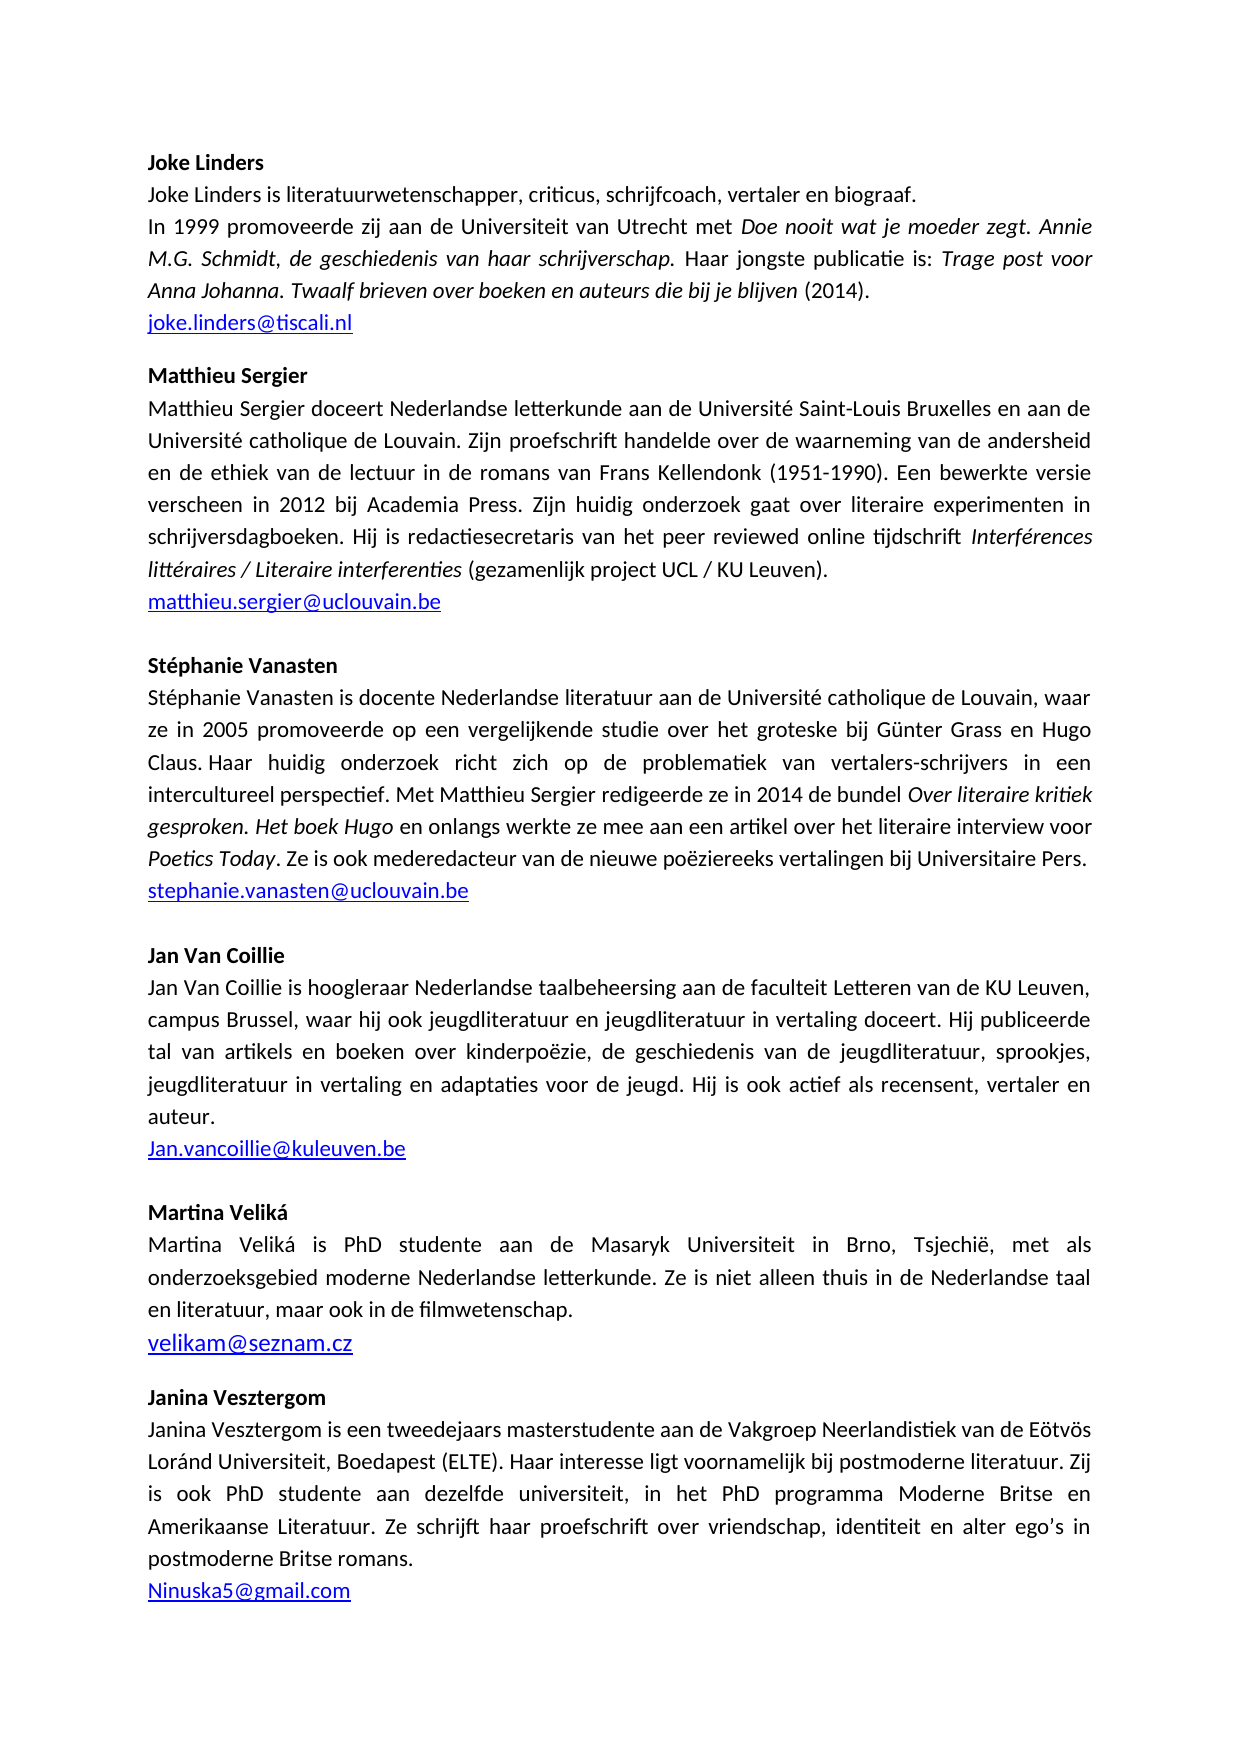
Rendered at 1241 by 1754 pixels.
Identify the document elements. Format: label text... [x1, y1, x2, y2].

text Joke Linders is literatuurwetenschapper, criticus, schrijfcoach, vertaler en biograaf. [148, 180, 1093, 208]
text In 1999 promoveerde zij aan de Universiteit van Utrecht met Doe nooit wat je moeder zegt. Annie M.G. Schmidt, de geschiedenis van haar schrijverschap. Haar jongste publicatie is: Trage post voor Anna Johanna. Twaalf brieven over boeken en auteurs die bij je blijven (2014). [148, 212, 1093, 304]
text Stéphanie Vanasten is docente Nederlandse literatuur aan de Université catholique de Louvain, waar ze in 2005 promoveerde op een vergelijkende studie over het groteske bij Günter Grass en Hugo Claus. Haar huidig onderzoek richt zich op de problematiek van vertalers-schrijvers in een intercultureel perspectief. Met Matthieu Sergier redigeerde ze in 2014 de bundel Over literaire kritiek gesproken. Het boek Hugo en onlangs werkte ze mee aan een artikel over het literaire interview voor Poetics Today. Ze is ook mederedacteur van de nieuwe poëziereeks vertalingen bij Universitaire Pers. [148, 683, 1093, 872]
text Ninuska5@gmail.com [148, 1576, 1093, 1604]
text Matthieu Sergier doceert Nederlandse letterkunde aan de Université Saint-Louis Bruxelles en aan de Université catholique de Louvain. Zijn proefschrift handelde over de waarneming van de andersheid en de ethiek van de lectuur in de romans van Frans Kellendonk (1951-1990). Een bewerkte versie verscheen in 2012 bij Academia Press. Zijn huidig onderzoek gaat over literaire experimenten in schrijversdagboeken. Hij is redactiesecretaris van het peer reviewed online tijdschrift Interférences littéraires / Literaire interferenties (gezamenlijk project UCL / KU Leuven). [148, 394, 1093, 583]
text Janina Vesztergom is een tweedejaars masterstudente aan de Vakgroep Neerlandistiek van de Eötvös Loránd Universiteit, Boedapest (ELTE). Haar interesse ligt voornamelijk bij postmoderne literatuur. Zij is ook PhD studente aan dezelfde universiteit, in het PhD programma Moderne Britse en Amerikaanse Literatuur. Ze schrijft haar proefschrift over vriendschap, identiteit en alter ego’s in postmoderne Britse romans. [148, 1415, 1093, 1572]
text Janina Vesztergom [148, 1383, 1093, 1411]
text Jan.vancoillie@kuleuven.be [148, 1134, 1093, 1162]
text stephanie.vanasten@uclouvain.be [148, 877, 1093, 904]
text matthieu.sergier@uclouvain.be [148, 587, 1093, 615]
text Martina Veliká is PhD studente aan de Masaryk Universiteit in Brno, Tsjechië, met als onderzoeksgebied moderne Nederlandse letterkunde. Ze is niet alleen thuis in de Nederlandse taal en literatuur, maar ook in de filmwetenschap. [148, 1231, 1093, 1323]
text Joke Linders [148, 148, 1093, 176]
text Matthieu Sergier [148, 362, 1093, 389]
text Jan Van Coillie [148, 941, 1093, 969]
text velikam@seznam.cz [148, 1327, 1093, 1358]
text Stéphanie Vanasten [148, 651, 1093, 679]
text joke.linders@tiscali.nl [148, 308, 1093, 337]
text Martina Veliká [148, 1198, 1093, 1226]
text Jan Van Coillie is hoogleraar Nederlandse taalbeheersing aan de faculteit Letteren van de KU Leuven, campus Brussel, waar hij ook jeugdliteratuur en jeugdliteratuur in vertaling doceert. Hij publiceerde tal van artikels en boeken over kinderpoëzie, de geschiedenis van de jeugdliteratuur, sprookjes, jeugdliteratuur in vertaling en adaptaties voor de jeugd. Hij is ook actief als recensent, vertaler en auteur. [148, 973, 1093, 1130]
